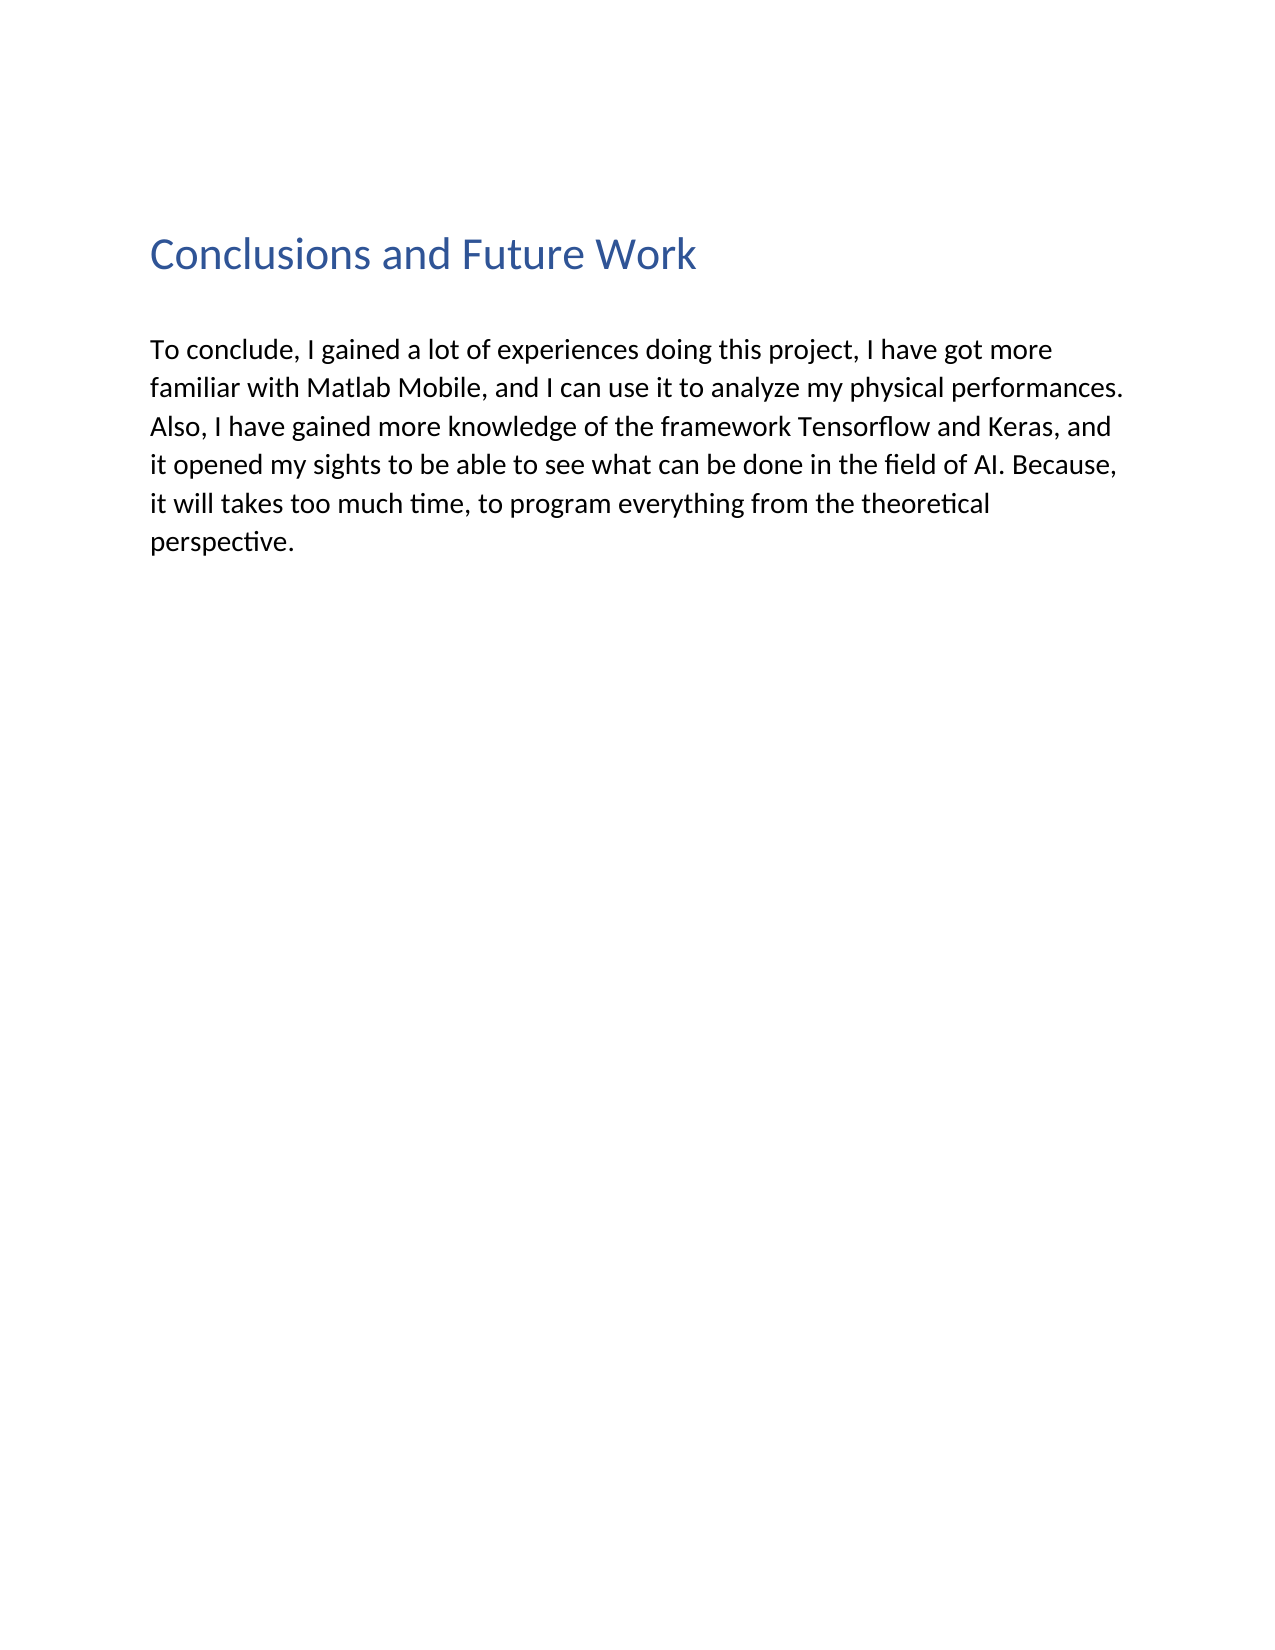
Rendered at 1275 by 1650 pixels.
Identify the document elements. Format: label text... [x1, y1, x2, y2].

text To conclude, I gained a lot of experiences doing this project, I have got more familiar with Matlab Mobile, and I can use it to analyze my physical performances. Also, I have gained more knowledge of the framework Tensorflow and Keras, and it opened my sights to be able to see what can be done in the field of AI. Because, it will takes too much time, to program everything from the theoretical perspective. [150, 331, 1125, 559]
subtitle Conclusions and Future Work [150, 225, 1125, 281]
